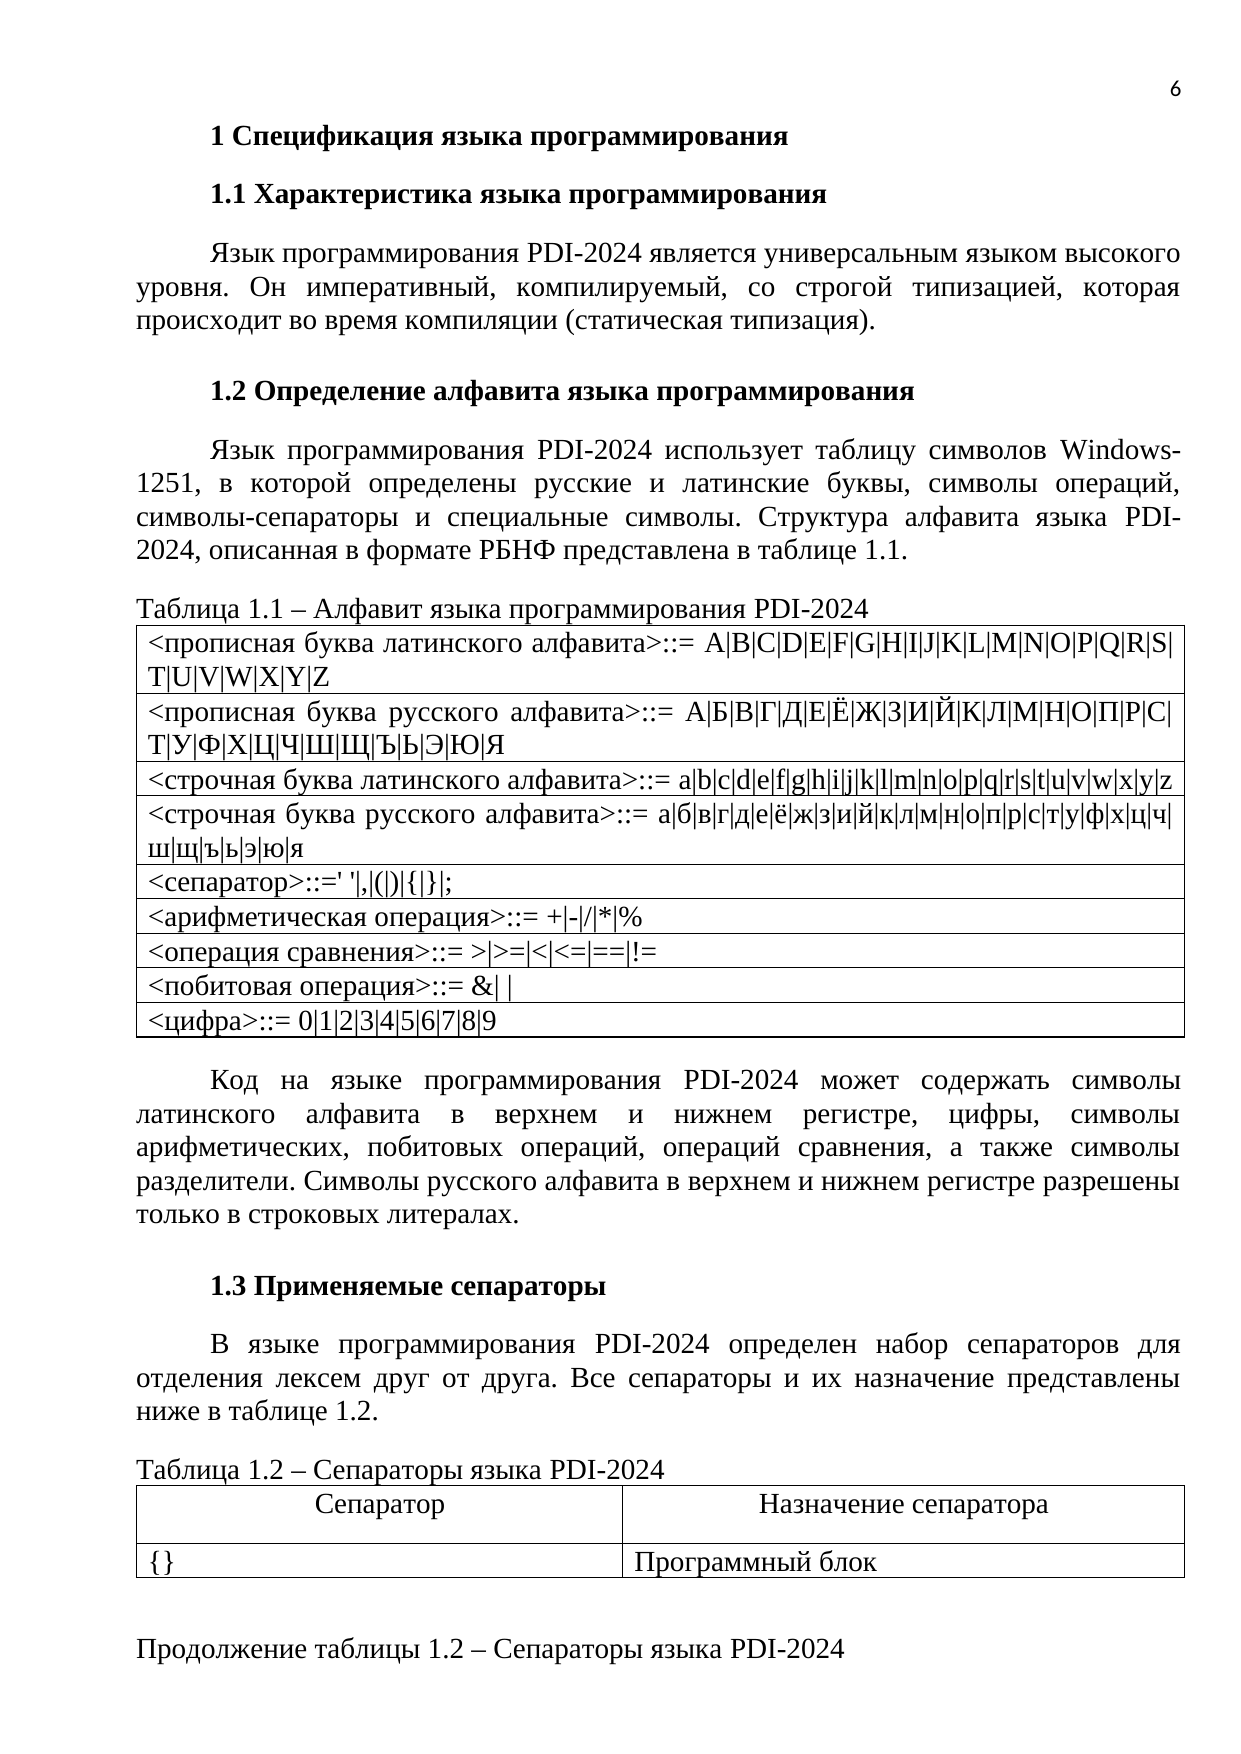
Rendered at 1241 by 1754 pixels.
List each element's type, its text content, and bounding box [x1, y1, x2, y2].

text В языке программирования PDI-2024 определен набор сепараторов для отделения лексем друг от друга. Все сепараторы и их назначение представлены ниже в таблице 1.2. [136, 1326, 1181, 1427]
text Таблица 1.1 – Алфавит языка программирования PDI-2024 [136, 591, 1181, 624]
table_cell Программный блок [623, 1544, 1184, 1577]
table_cell <операция сравнения>::= >|>=|<|<=|==|!= [137, 934, 1184, 967]
table_cell <прописная буква русского алфавита>::= А|Б|В|Г|Д|Е|Ё|Ж|З|И|Й|К|Л|М|Н|О|П|Р|С|Т|У|Ф|Х|Ц|Ч|Ш|Щ|Ъ|Ь|Э|Ю|Я [137, 694, 1184, 761]
table_header Сепаратор [137, 1486, 622, 1543]
subtitle 1 Спецификация языка программирования [136, 118, 1181, 152]
text Таблица 1.2 – Сепараторы языка PDI-2024 [136, 1452, 1181, 1485]
subtitle 1.1 Характеристика языка программирования [136, 177, 1181, 210]
table_cell <сепаратор>::=' '|,|(|)|{|}|; [137, 865, 1184, 898]
text Код на языке программирования PDI-2024 может содержать символы латинского алфавита в верхнем и нижнем регистре, цифры, символы арифметических, побитовых операций, операций сравнения, а также символы разделители. Символы русского алфавита в верхнем и нижнем регистре разрешены только в строковых литералах. [136, 1062, 1181, 1230]
text Продолжение таблицы 1.2 – Сепараторы языка PDI-2024 [136, 1631, 1181, 1664]
table_cell {} [137, 1544, 622, 1577]
subtitle 1.2 Определение алфавита языка программирования [136, 373, 1181, 407]
text Язык программирования PDI-2024 является универсальным языком высокого уровня. Он императивный, компилируемый, со строгой типизацией, которая происходит во время компиляции (статическая типизация). [136, 235, 1181, 336]
table_cell <цифра>::= 0|1|2|3|4|5|6|7|8|9 [137, 1003, 1184, 1036]
table_header <прописная буква латинского алфавита>::= A|B|C|D|E|F|G|H|I|J|K|L|M|N|O|P|Q|R|S|T|U|V|W|X|Y|Z [137, 626, 1184, 693]
table_cell <арифметическая операция>::= +|-|/|*|% [137, 899, 1184, 933]
subtitle 1.3 Применяемые сепараторы [136, 1268, 1181, 1301]
table_header Назначение сепаратора [623, 1486, 1184, 1543]
table_cell <побитовая операция>::= &| | [137, 968, 1184, 1002]
text Язык программирования PDI-2024 использует таблицу символов Windows-1251, в которой определены русские и латинские буквы, символы операций, символы-сепараторы и специальные символы. Структура алфавита языка PDI-2024, описанная в формате РБНФ представлена в таблице 1.1. [136, 432, 1181, 566]
table_cell <строчная буква русского алфавита>::= а|б|в|г|д|е|ё|ж|з|и|й|к|л|м|н|о|п|р|с|т|у|ф|х|ц|ч|ш|щ|ъ|ь|э|ю|я [137, 796, 1184, 863]
table_cell <строчная буква латинского алфавита>::= a|b|c|d|e|f|g|h|i|j|k|l|m|n|o|p|q|r|s|t|u|v|w|x|y|z [137, 762, 1184, 795]
